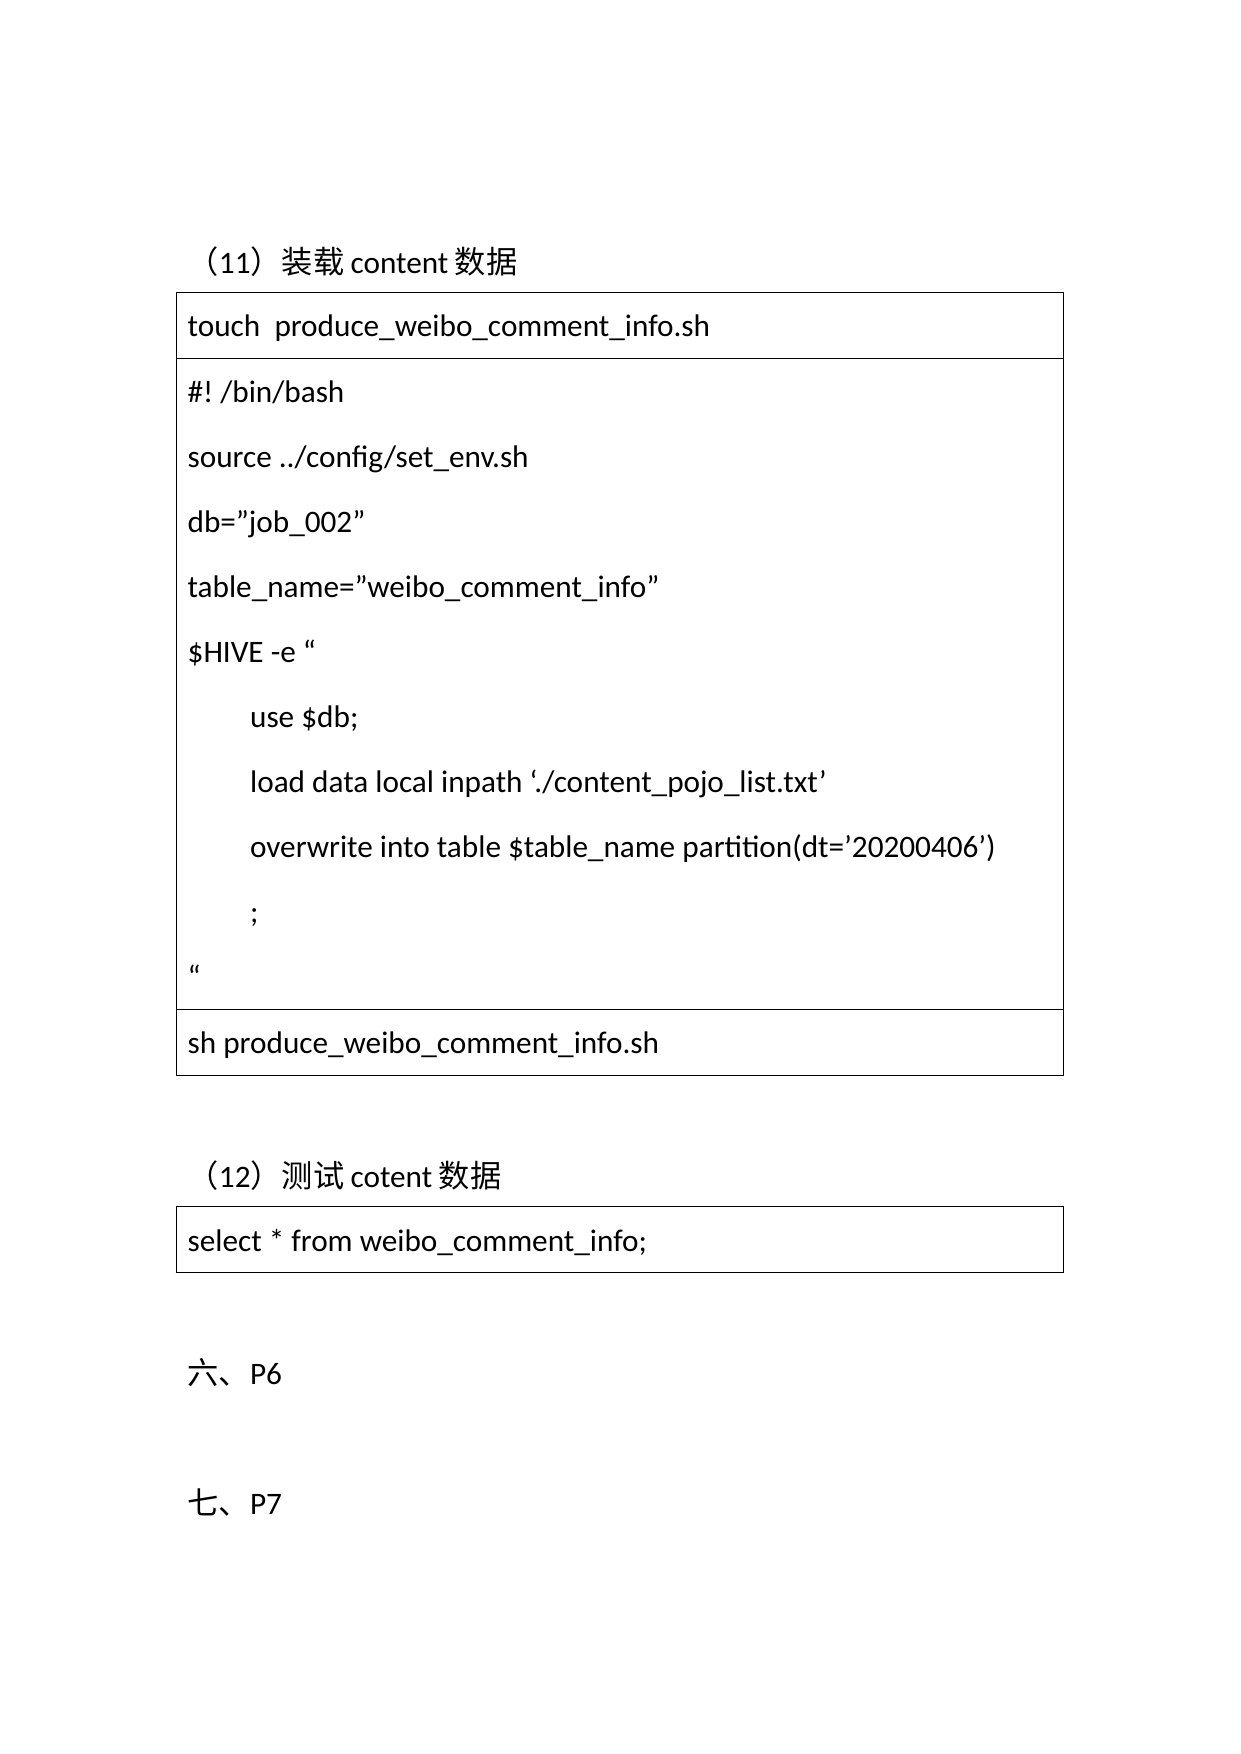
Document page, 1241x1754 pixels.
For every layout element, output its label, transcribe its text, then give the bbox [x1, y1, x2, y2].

list P7 [187, 1468, 1053, 1533]
table_cell sh produce_weibo_comment_info.sh [177, 1010, 1063, 1075]
list 测试cotent数据 [187, 1141, 1053, 1206]
list 装载content数据 [187, 227, 1053, 292]
table_cell #! /bin/bash source ../config/set_env.sh db=”job_002” table_name=”weibo_comment_info” $HIVE -e “ use $db; load data local inpath ‘./content_pojo_list.txt’ overwrite into table $table_name partition(dt=’20200406’) ; “ [177, 359, 1063, 1009]
table_header touch produce_weibo_comment_info.sh [177, 293, 1063, 358]
table_header select * from weibo_comment_info; [177, 1207, 1063, 1272]
list P6 [187, 1338, 1053, 1403]
